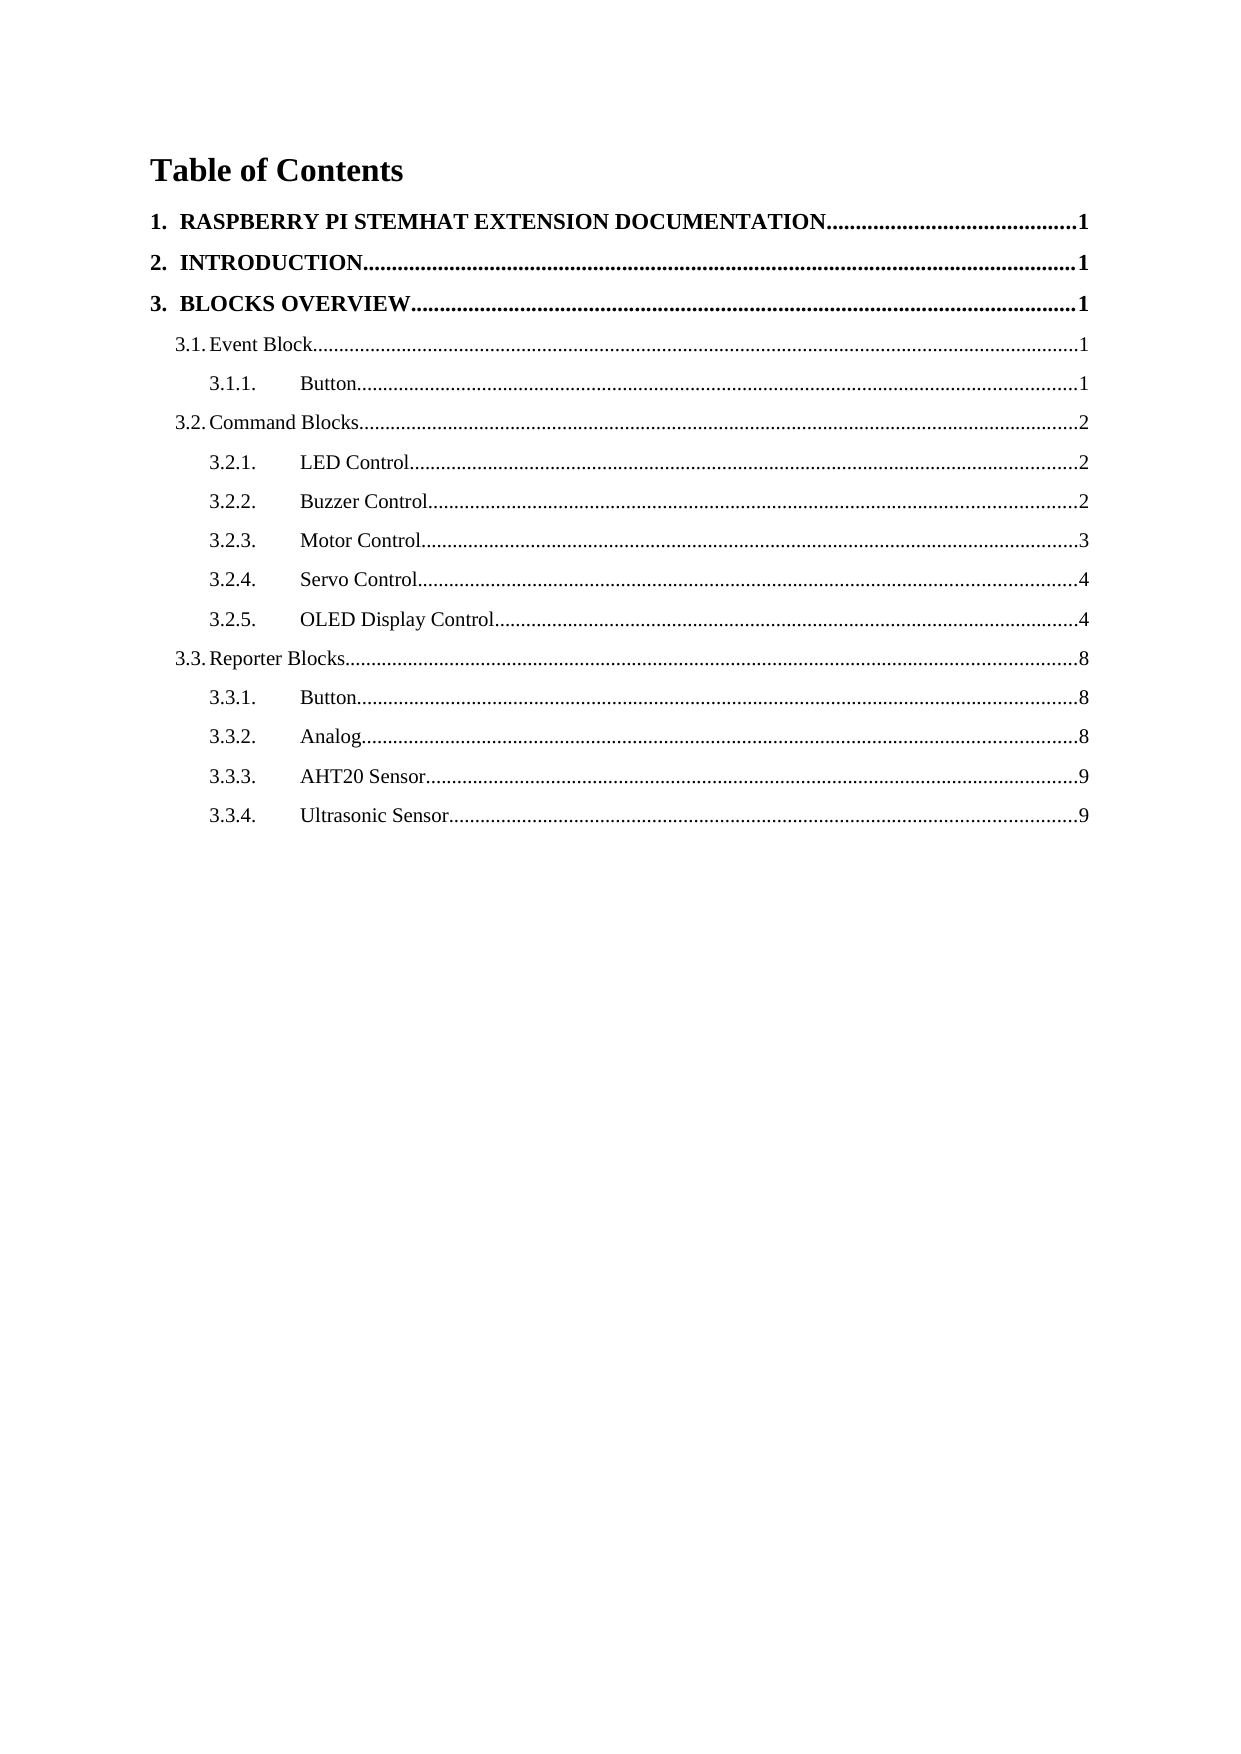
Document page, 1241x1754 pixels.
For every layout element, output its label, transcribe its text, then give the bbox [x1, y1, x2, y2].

text Table of Contents [150, 150, 1090, 188]
